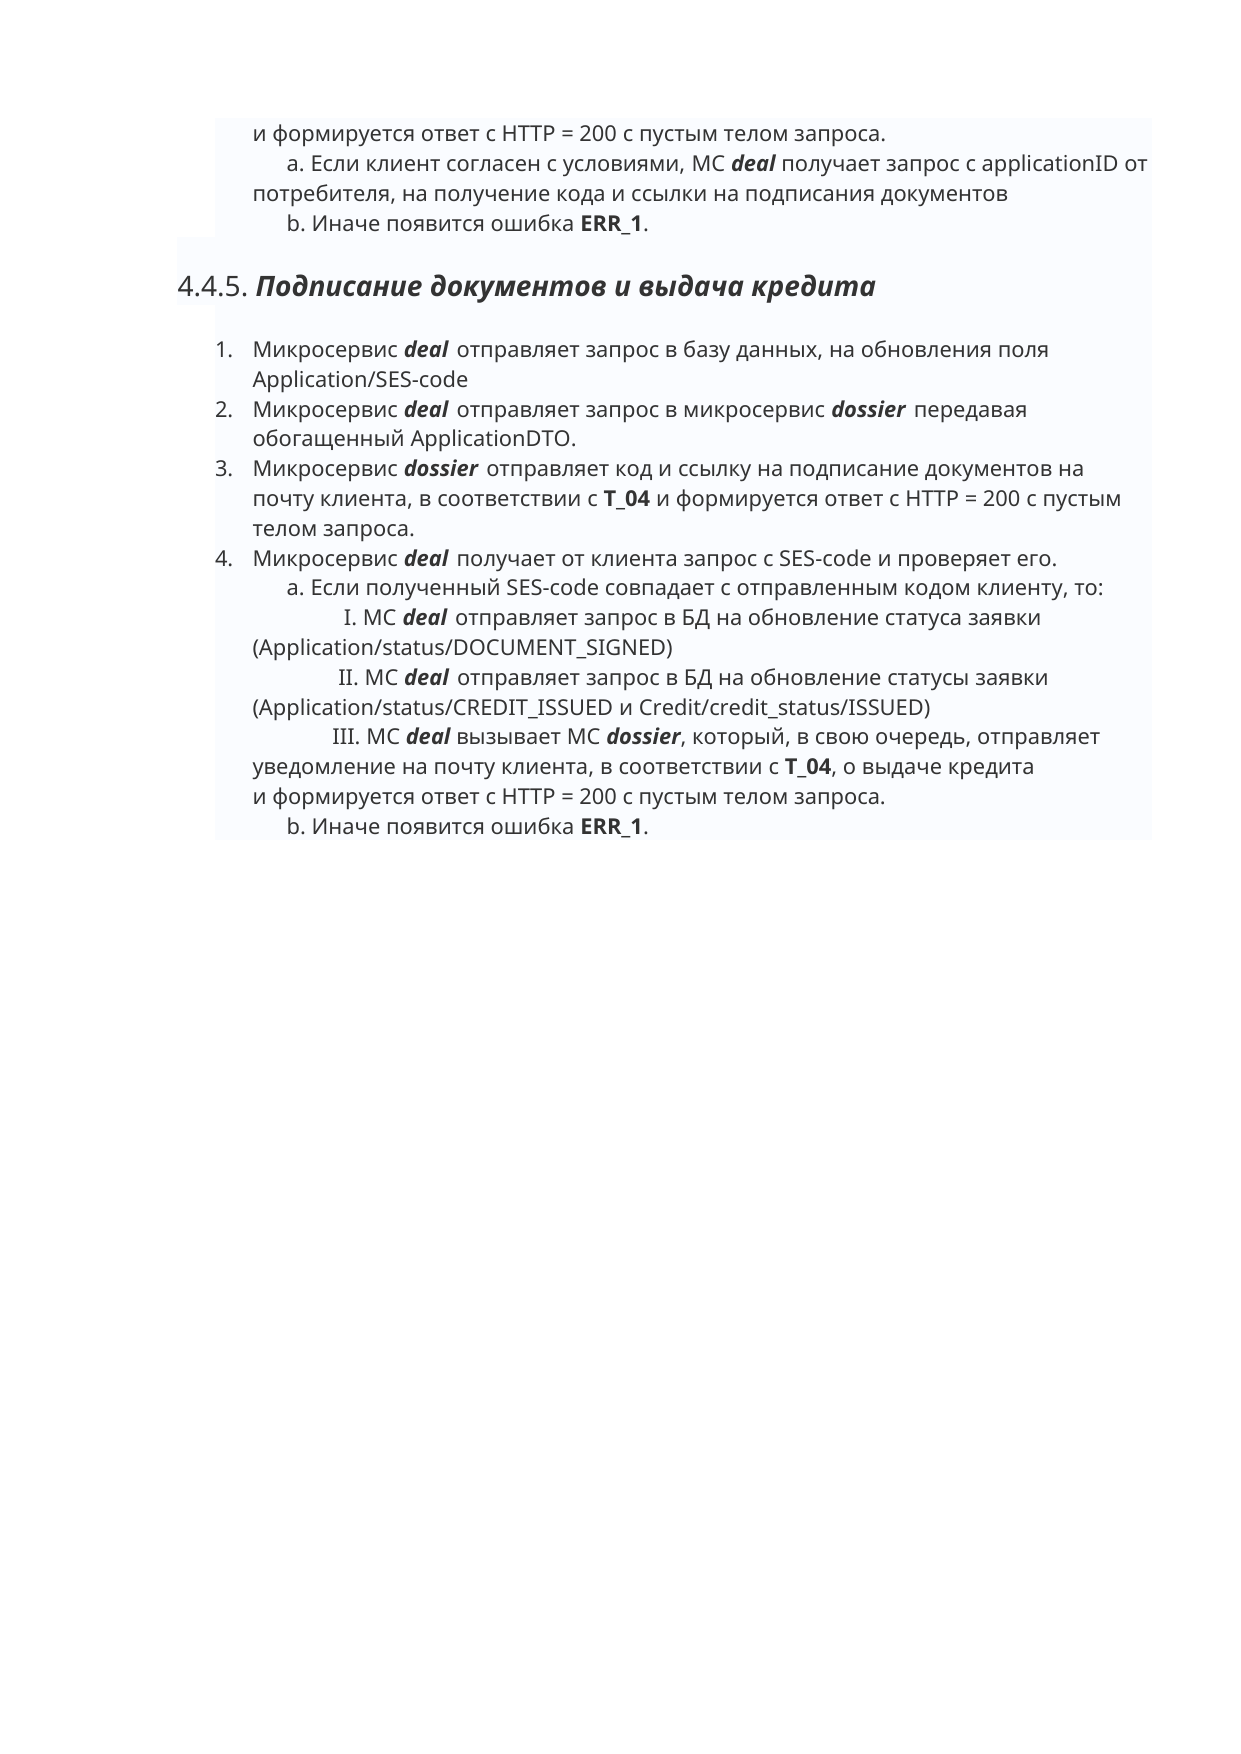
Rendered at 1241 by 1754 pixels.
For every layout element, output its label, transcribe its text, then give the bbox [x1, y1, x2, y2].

list Микросервис deal отправляет запрос в базу данных, на обновления поля Application/SES-code [215, 334, 1152, 393]
text 4.4.5. Подписание документов и выдача кредита [177, 266, 1152, 305]
list Микросервис dossier отправляет код и ссылку на подписание документов на почту клиента, в соответствии с T_04 и формируется ответ с HTTP = 200 с пустым телом запроса. [215, 453, 1152, 542]
list Микросервис deal получает от клиента запрос с SES-code и проверяет его. а. Если полученный SES-code совпадает с отправленным кодом клиенту, то: I. МС deal отправляет запрос в БД на обновление статуса заявки (Application/status/DOCUMENT_SIGNED) II. МС deal отправляет запрос в БД на обновление статусы заявки (Application/status/CREDIT_ISSUED и Credit/credit_status/ISSUED) III. МС deal вызывает МС dossier, который, в свою очередь, отправляет уведомление на почту клиента, в соответствии с T_04, о выдаче кредита и формируется ответ с HTTP = 200 с пустым телом запроса. b. Иначе появится ошибка ERR_1. [215, 542, 1152, 840]
list Микросервис deal отправляет запрос в микросервис dossier передавая обогащенный ApplicationDTO. [215, 393, 1152, 453]
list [215, 118, 1152, 237]
